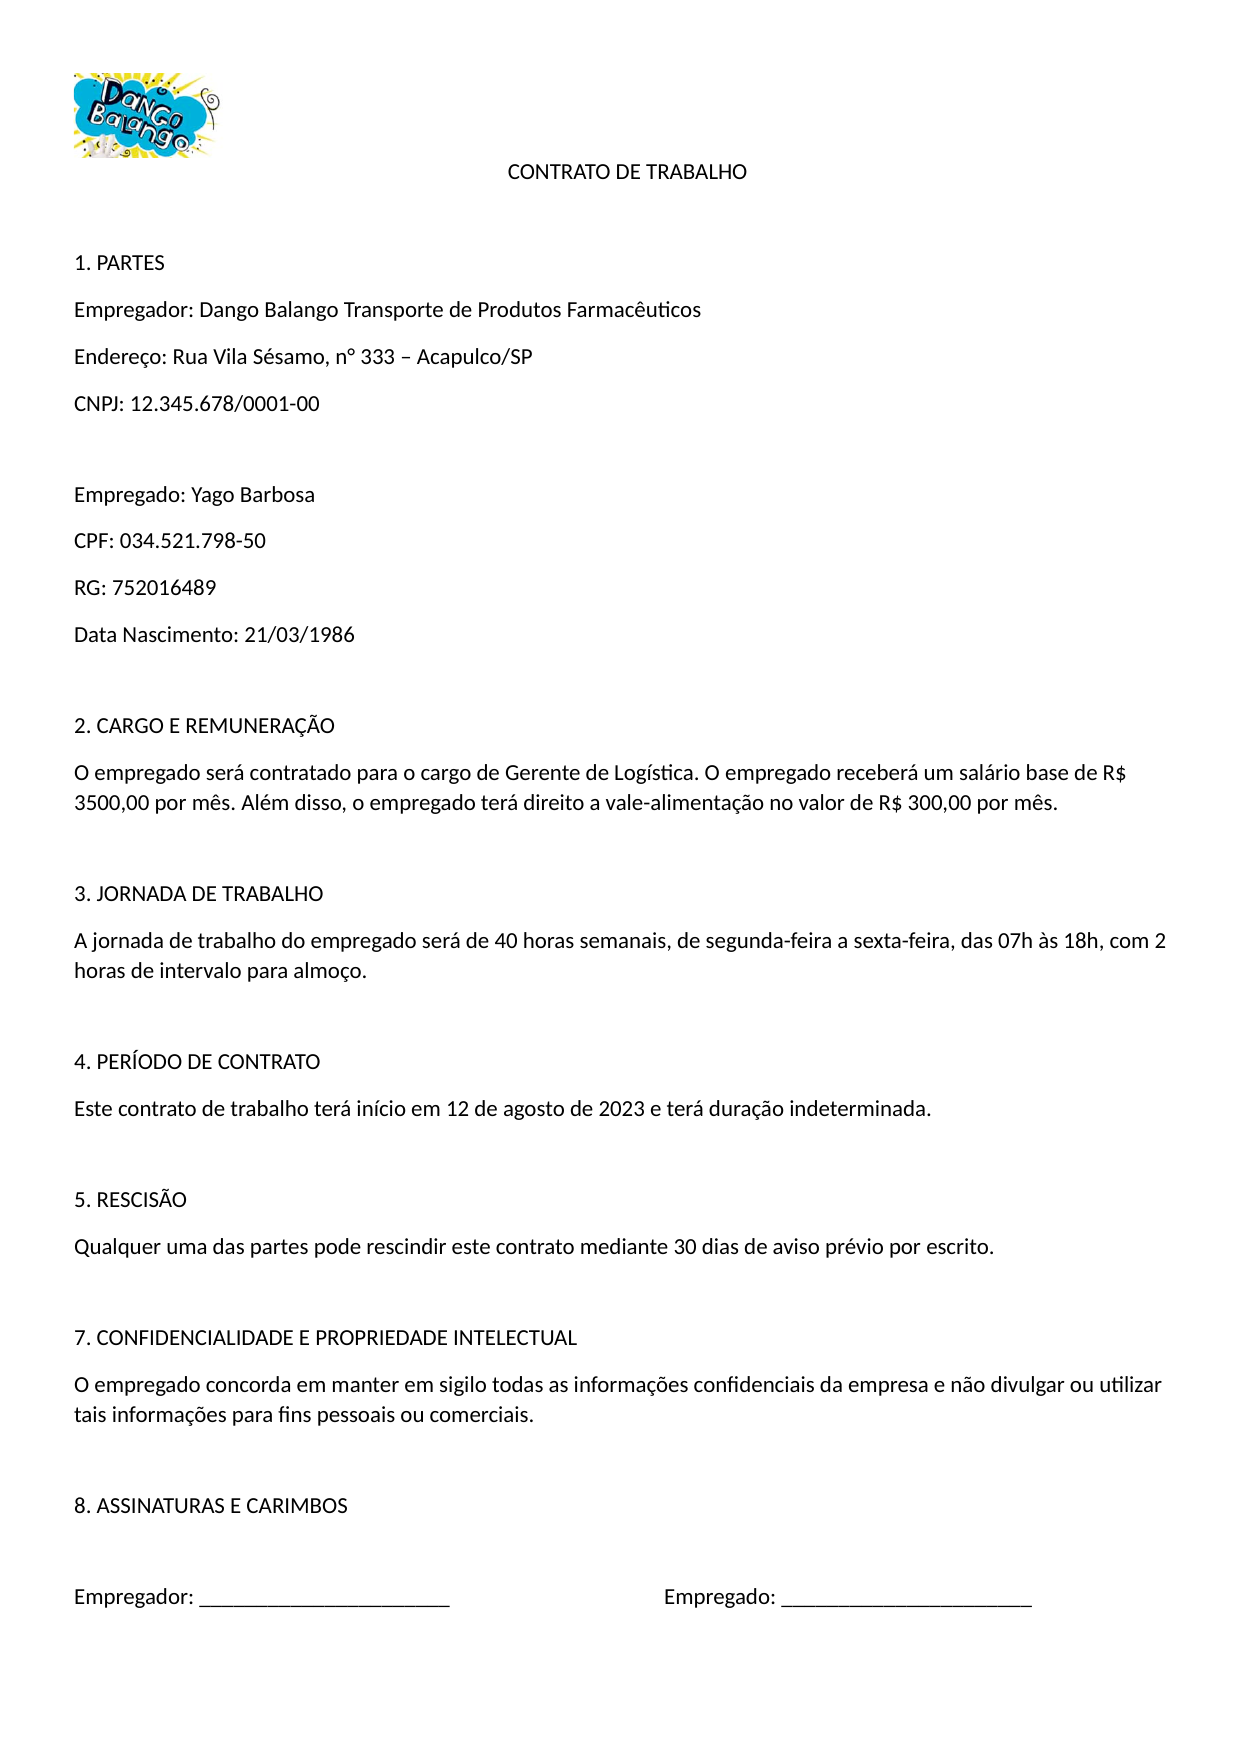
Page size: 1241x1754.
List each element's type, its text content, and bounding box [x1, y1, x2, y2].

text 7. CONFIDENCIALIDADE E PROPRIEDADE INTELECTUAL [74, 1323, 1181, 1351]
text A jornada de trabalho do empregado será de 40 horas semanais, de segunda-feira a sexta-feira, das 07h às 18h, com 2 horas de intervalo para almoço. [74, 926, 1181, 984]
text Empregador: ______________________ Empregado: ______________________ [74, 1582, 1181, 1610]
text Qualquer uma das partes pode rescindir este contrato mediante 30 dias de aviso prévio por escrito. [74, 1232, 1181, 1260]
text 8. ASSINATURAS E CARIMBOS [74, 1491, 1181, 1519]
text 1. PARTES [74, 248, 1181, 276]
text O empregado será contratado para o cargo de Gerente de Logística. O empregado receberá um salário base de R$ 3500,00 por mês. Além disso, o empregado terá direito a vale-alimentação no valor de R$ 300,00 por mês. [74, 758, 1181, 816]
text CPF: 034.521.798-50 [74, 527, 1181, 555]
picture [73, 73, 224, 158]
text 2. CARGO E REMUNERAÇÃO [74, 711, 1181, 739]
text 3. JORNADA DE TRABALHO [74, 879, 1181, 907]
text 5. RESCISÃO [74, 1185, 1181, 1213]
text CONTRATO DE TRABALHO [74, 157, 1181, 185]
text Empregador: Dango Balango Transporte de Produtos Farmacêuticos [74, 295, 1181, 323]
text Endereço: Rua Vila Sésamo, n° 333 – Acapulco/SP [74, 342, 1181, 370]
text O empregado concorda em manter em sigilo todas as informações confidenciais da empresa e não divulgar ou utilizar tais informações para fins pessoais ou comerciais. [74, 1370, 1181, 1428]
text CNPJ: 12.345.678/0001-00 [74, 389, 1181, 417]
text Este contrato de trabalho terá início em 12 de agosto de 2023 e terá duração indeterminada. [74, 1094, 1181, 1122]
text 4. PERÍODO DE CONTRATO [74, 1047, 1181, 1075]
text RG: 752016489 [74, 573, 1181, 602]
text Data Nascimento: 21/03/1986 [74, 620, 1181, 648]
text Empregado: Yago Barbosa [74, 480, 1181, 508]
